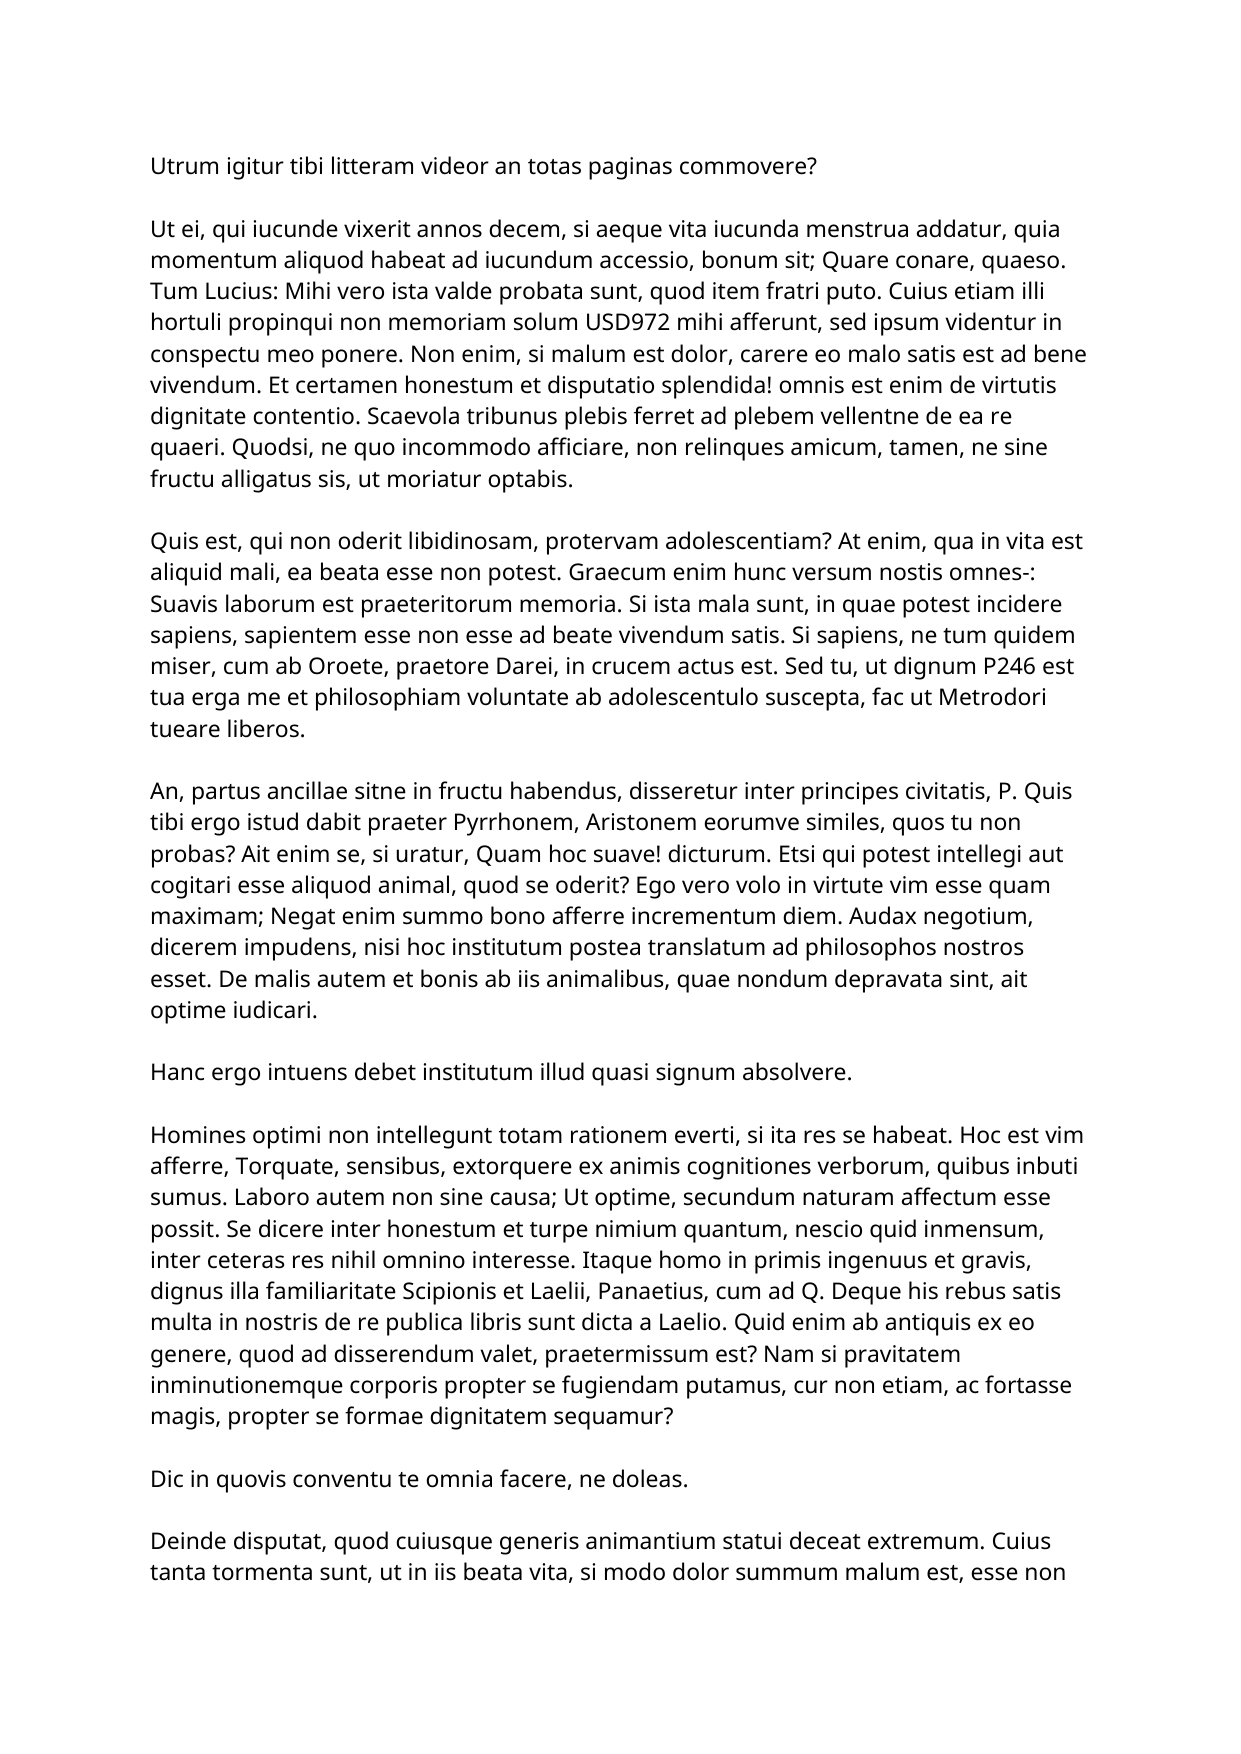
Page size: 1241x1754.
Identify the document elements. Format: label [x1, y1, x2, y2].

text [150, 150, 1090, 1587]
